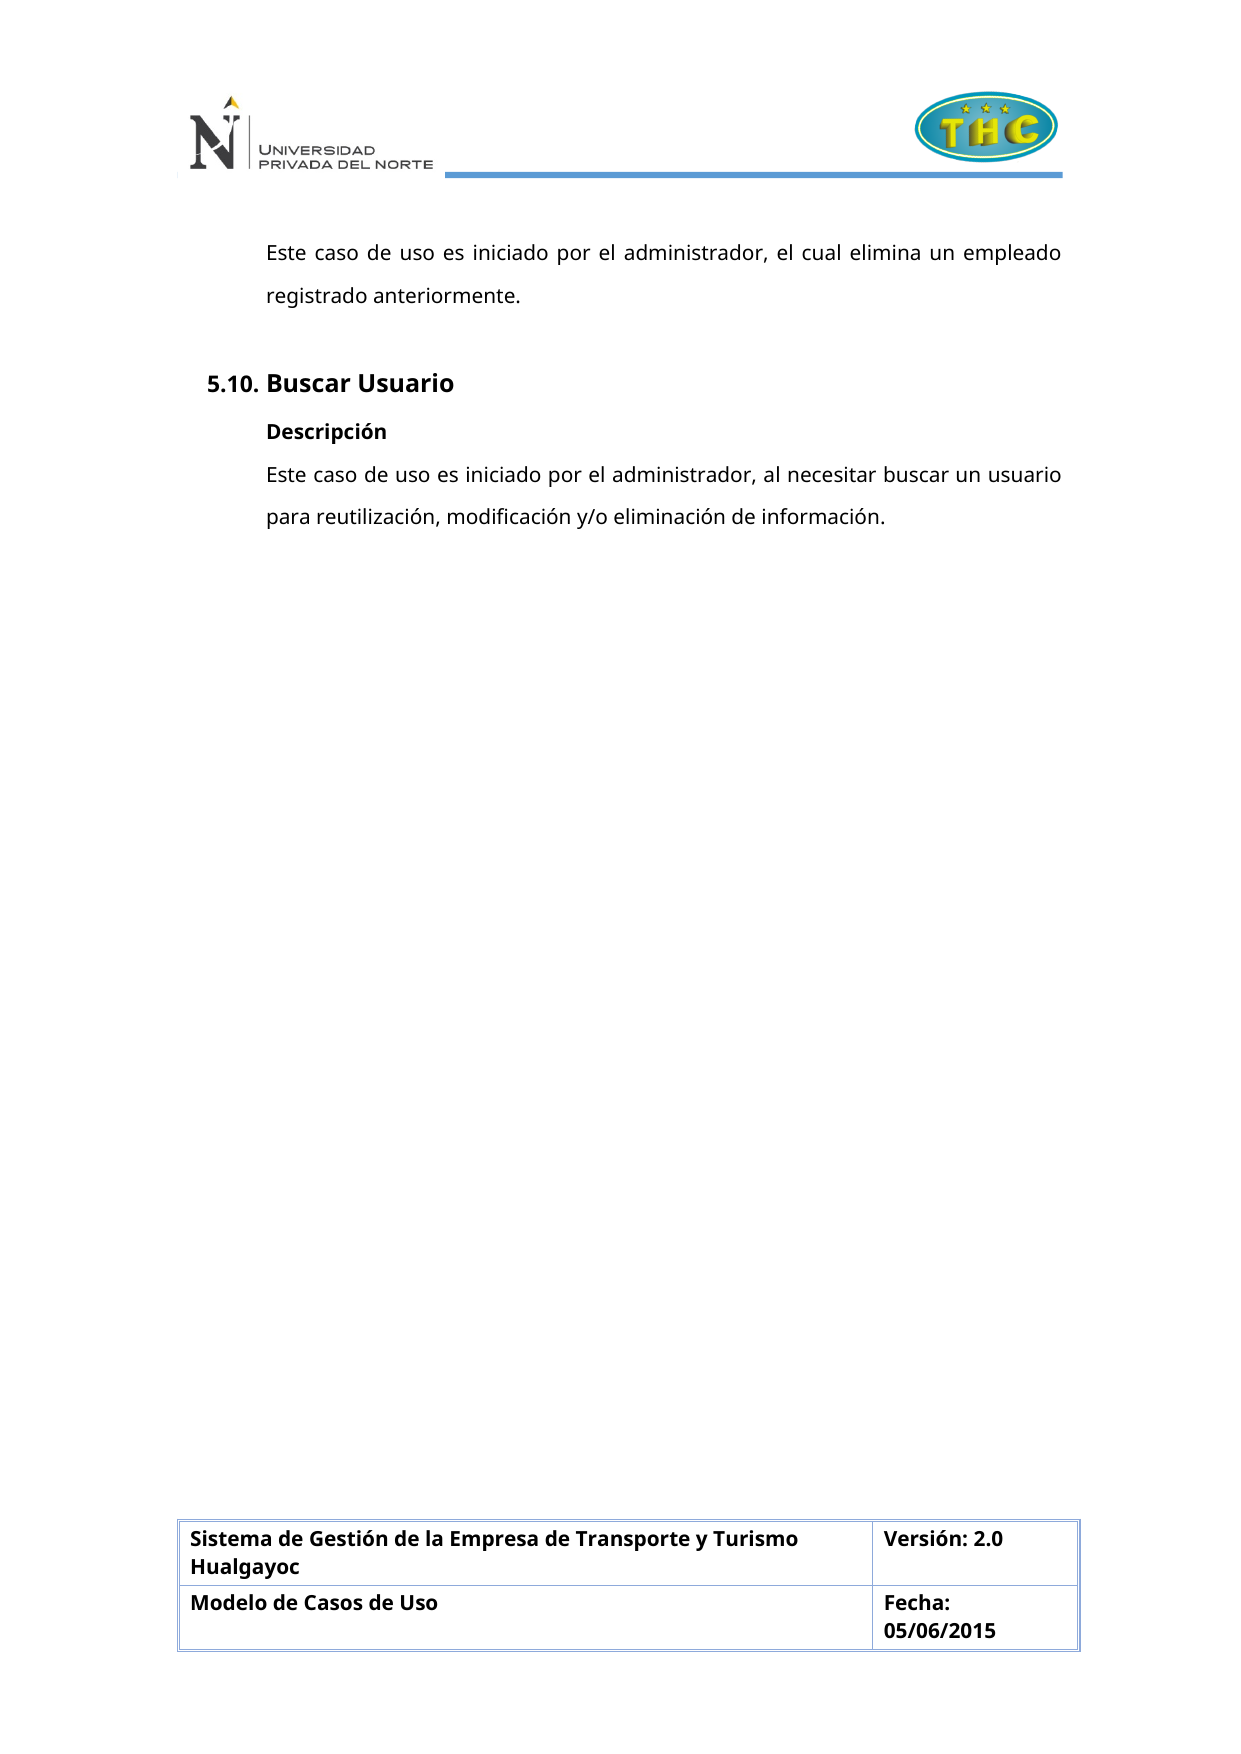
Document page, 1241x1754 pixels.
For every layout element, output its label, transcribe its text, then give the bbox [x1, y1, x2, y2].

picture [918, 96, 1054, 158]
picture [177, 88, 445, 182]
text Este caso de uso es iniciado por el administrador, al necesitar buscar un usuario para reutilización, modificación y/o eliminación de información. [266, 460, 1063, 531]
list Descripción [266, 417, 1063, 446]
text Este caso de uso es iniciado por el administrador, el cual elimina un empleado registrado anteriormente. [266, 238, 1063, 309]
picture [1035, 99, 1062, 123]
picture [917, 74, 1002, 117]
picture [910, 131, 946, 158]
picture [960, 138, 1055, 181]
subtitle Buscar Usuario [207, 366, 1063, 400]
